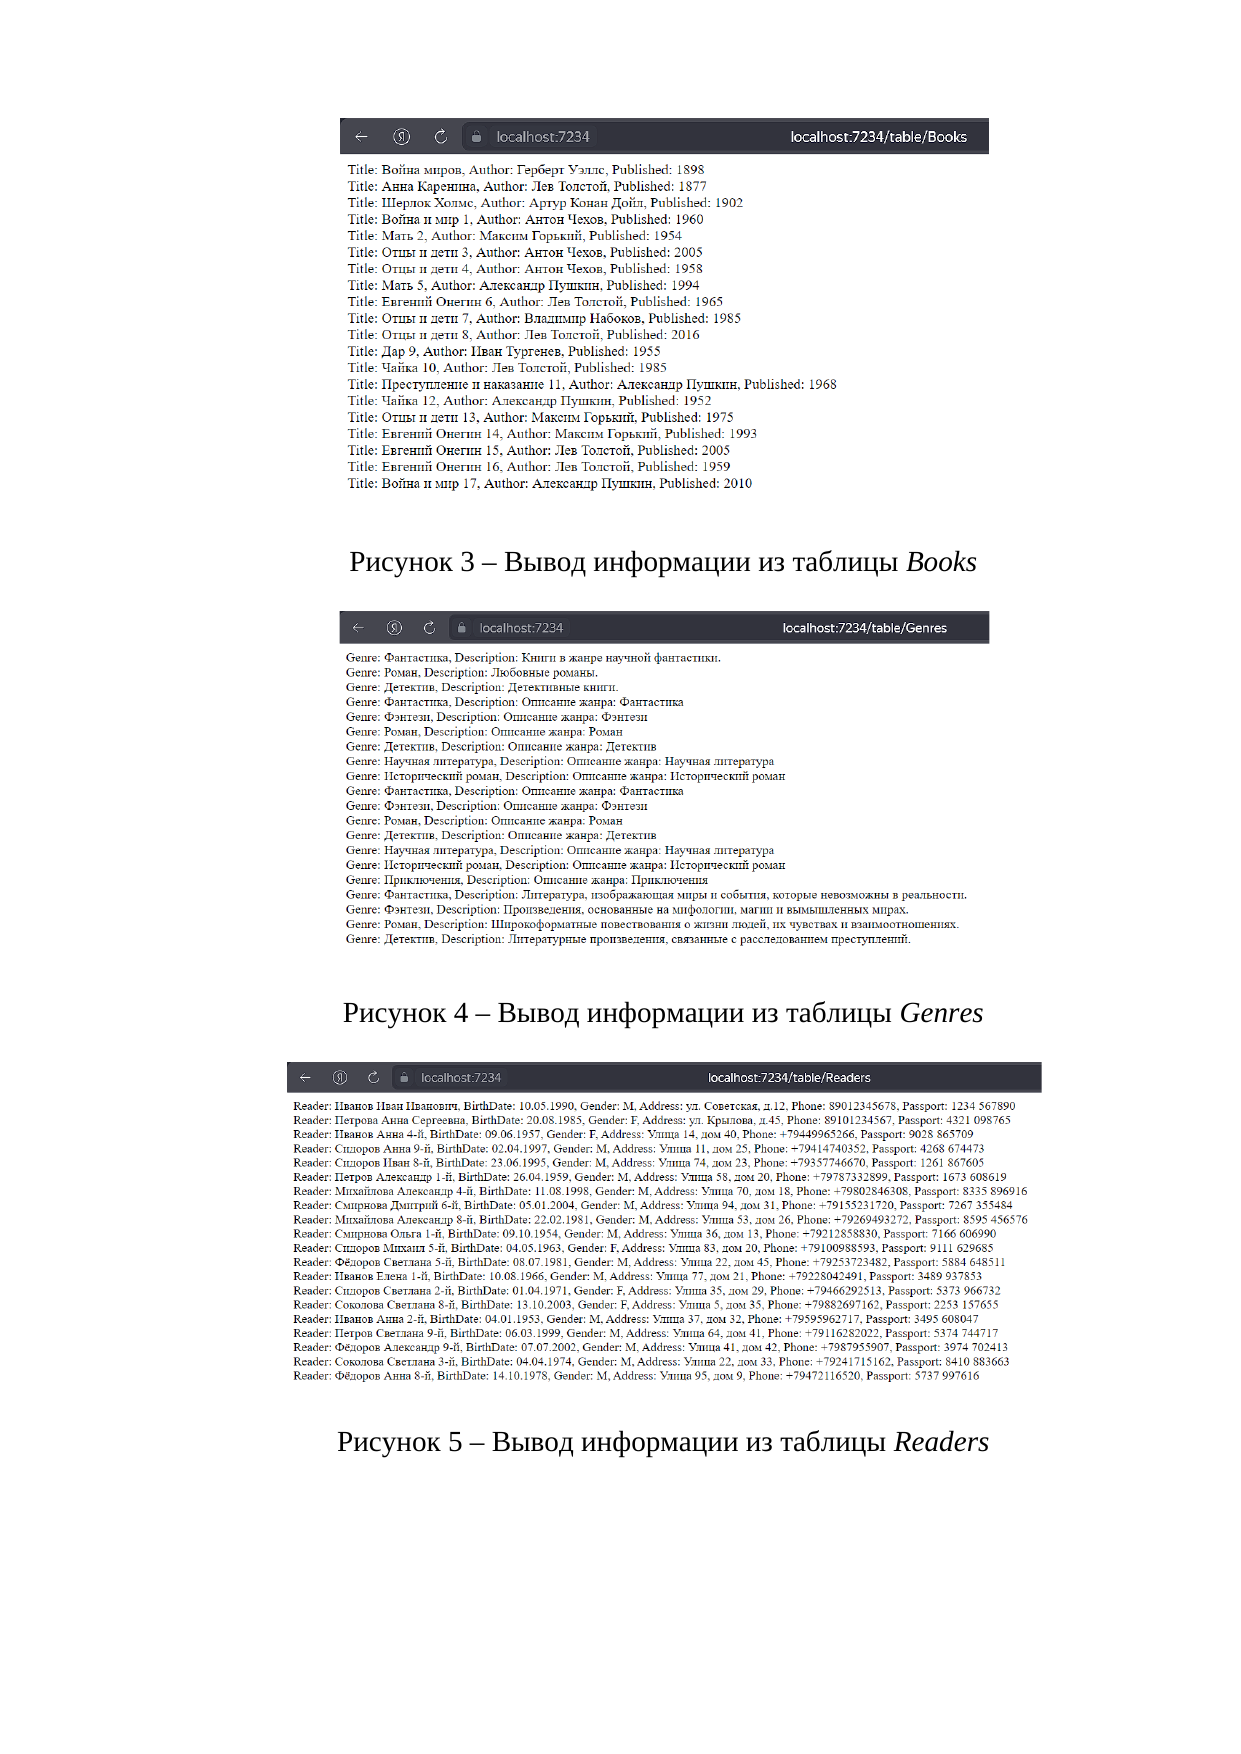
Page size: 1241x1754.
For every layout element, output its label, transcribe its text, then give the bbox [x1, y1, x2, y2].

text Рисунок 5 – Вывод информации из таблицы Readers [177, 1424, 1152, 1457]
picture [287, 1062, 1042, 1391]
text Рисунок 3 – Вывод информации из таблицы Books [177, 544, 1152, 578]
picture [340, 118, 989, 511]
picture [339, 611, 990, 962]
text Рисунок 4 – Вывод информации из таблицы Genres [177, 995, 1152, 1029]
